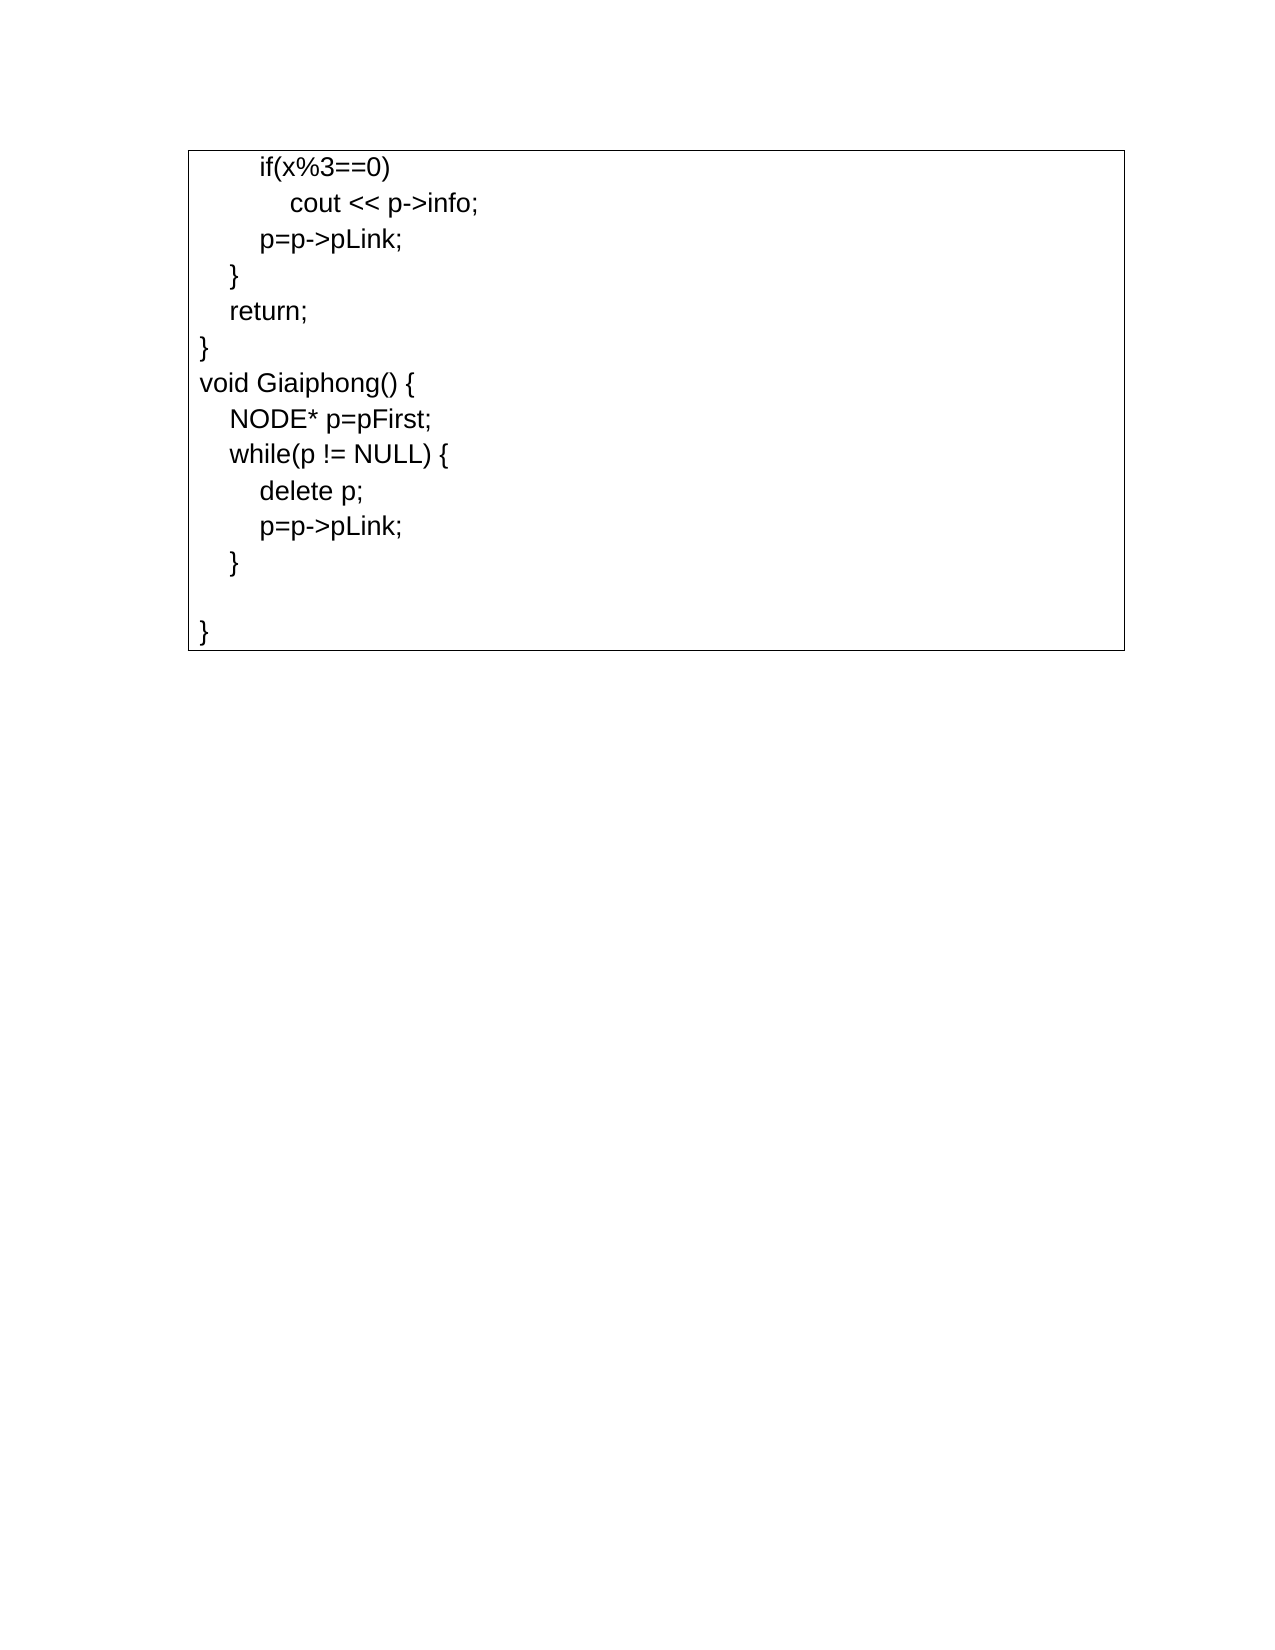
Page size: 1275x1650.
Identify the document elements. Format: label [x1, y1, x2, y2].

table_header [189, 151, 1124, 649]
